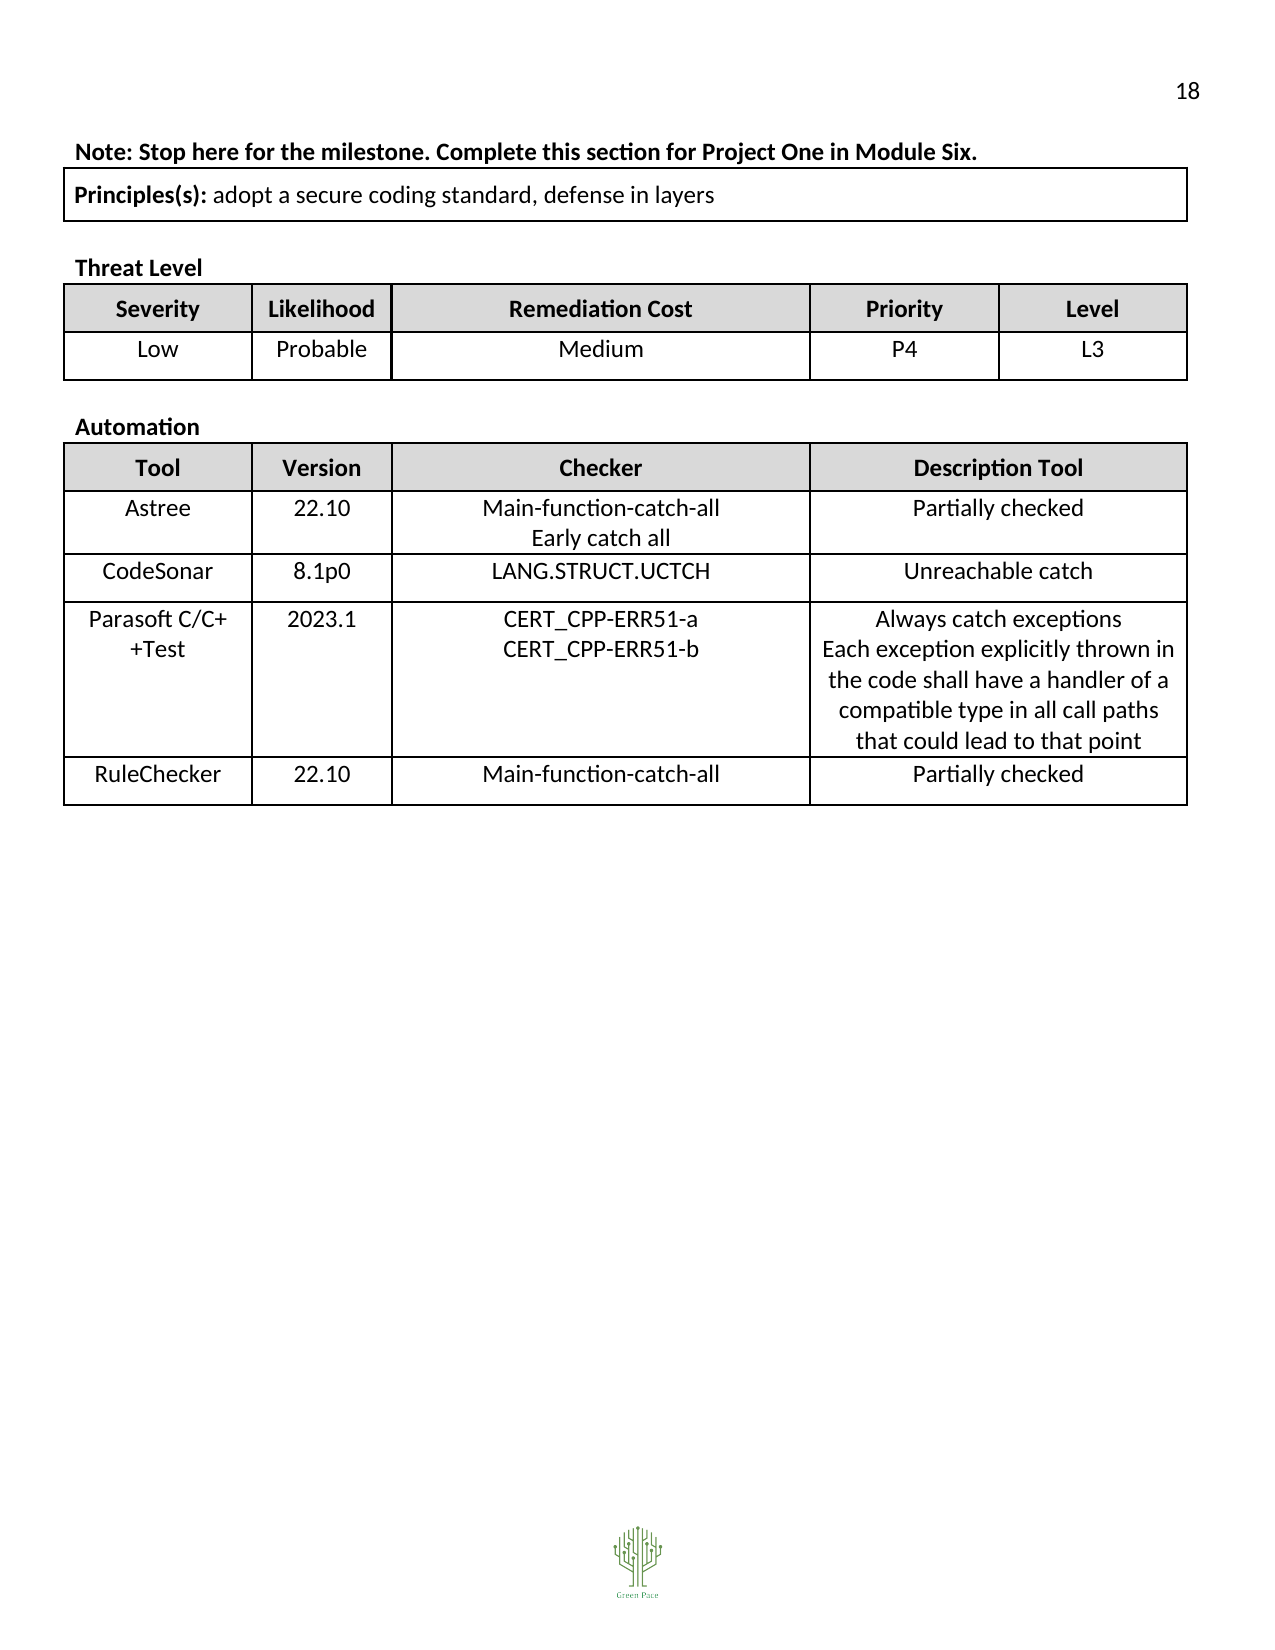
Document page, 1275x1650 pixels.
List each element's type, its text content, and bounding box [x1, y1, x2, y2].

table_header Version [253, 444, 391, 490]
table_cell Medium [393, 333, 809, 379]
table_header Remediation Cost [393, 285, 809, 331]
text Automation [75, 412, 1200, 442]
table_cell 22.10 [253, 492, 391, 553]
table_cell Probable [253, 333, 390, 379]
table_cell Low [65, 333, 251, 379]
table_cell LANG.STRUCT.UCTCH [393, 555, 809, 601]
table_header Principles(s): adopt a secure coding standard, defense in layers [65, 169, 1186, 220]
table_cell Main-function-catch-all Early catch all [393, 492, 809, 553]
table_header Description Tool [811, 444, 1186, 490]
table_header Tool [65, 444, 251, 490]
table_cell RuleChecker [65, 758, 251, 804]
table_header Level [1000, 285, 1186, 331]
table_cell Astree [65, 492, 251, 553]
table_cell Partially checked [811, 758, 1186, 804]
table_cell CodeSonar [65, 555, 251, 601]
table_header Priority [811, 285, 998, 331]
table_cell Always catch exceptions Each exception explicitly thrown in the code shall have a handler of a compatible type in all call paths that could lead to that point [811, 603, 1186, 756]
table_cell 2023.1 [253, 603, 391, 756]
table_cell 22.10 [253, 758, 391, 804]
table_cell Main-function-catch-all [393, 758, 809, 804]
table_header Severity [65, 285, 251, 331]
text Threat Level [75, 253, 1200, 283]
table_cell Parasoft C/C++Test [65, 603, 251, 756]
table_cell Partially checked [811, 492, 1186, 553]
picture [605, 1521, 670, 1606]
table_cell CERT_CPP-ERR51-a CERT_CPP-ERR51-b [393, 603, 809, 756]
table_header Checker [393, 444, 809, 490]
table_header Likelihood [253, 285, 390, 331]
table_cell 8.1p0 [253, 555, 391, 601]
table_cell L3 [1000, 333, 1186, 379]
table_cell Unreachable catch [811, 555, 1186, 601]
text Note: Stop here for the milestone. Complete this section for Project One in Module Six. [75, 136, 1200, 167]
table_cell P4 [811, 333, 998, 379]
